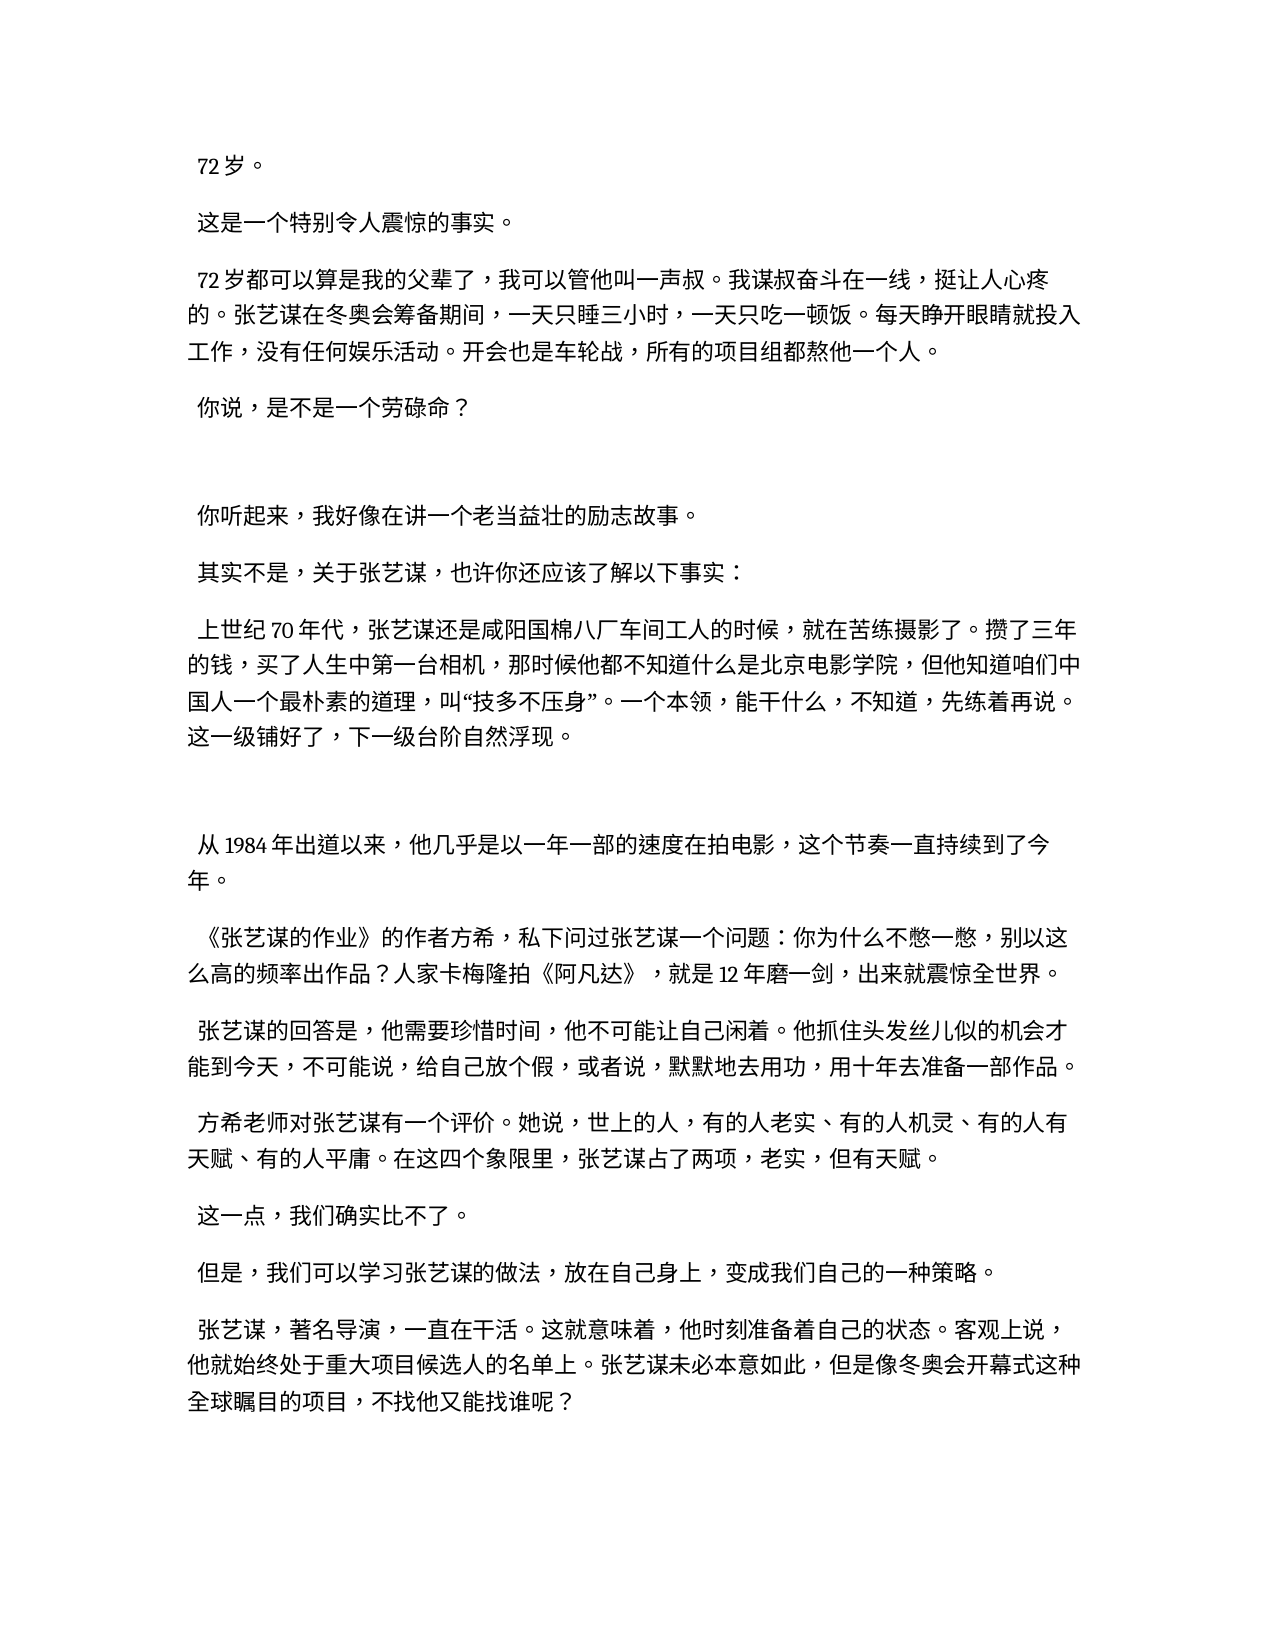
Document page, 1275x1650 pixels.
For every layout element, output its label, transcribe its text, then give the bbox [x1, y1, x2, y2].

text 张艺谋，著名导演，一直在干活。这就意味着，他时刻准备着自己的状态。客观上说，他就始终处于重大项目候选人的名单上。张艺谋未必本意如此，但是像冬奥会开幕式这种全球瞩目的项目，不找他又能找谁呢？ [187, 1313, 1087, 1417]
text 72岁。 [187, 150, 1087, 181]
text 你听起来，我好像在讲一个老当益壮的励志故事。 [187, 500, 1087, 531]
text 《张艺谋的作业》的作者方希，私下问过张艺谋一个问题：你为什么不憋一憋，别以这么高的频率出作品？人家卡梅隆拍《阿凡达》，就是12年磨一剑，出来就震惊全世界。 [187, 922, 1087, 989]
text 但是，我们可以学习张艺谋的做法，放在自己身上，变成我们自己的一种策略。 [187, 1257, 1087, 1288]
text 这一点，我们确实比不了。 [187, 1200, 1087, 1231]
text 张艺谋的回答是，他需要珍惜时间，他不可能让自己闲着。他抓住头发丝儿似的机会才能到今天，不可能说，给自己放个假，或者说，默默地去用功，用十年去准备一部作品。 [187, 1014, 1087, 1082]
text 上世纪70年代，张艺谋还是咸阳国棉八厂车间工人的时候，就在苦练摄影了。攒了三年的钱，买了人生中第一台相机，那时候他都不知道什么是北京电影学院，但他知道咱们中国人一个最朴素的道理，叫“技多不压身”。一个本领，能干什么，不知道，先练着再说。这一级铺好了，下一级台阶自然浮现。 [187, 613, 1087, 753]
text 你说，是不是一个劳碌命？ [187, 392, 1087, 423]
text 方希老师对张艺谋有一个评价。她说，世上的人，有的人老实、有的人机灵、有的人有天赋、有的人平庸。在这四个象限里，张艺谋占了两项，老实，但有天赋。 [187, 1107, 1087, 1174]
text 这是一个特别令人震惊的事实。 [187, 207, 1087, 238]
text 其实不是，关于张艺谋，也许你还应该了解以下事实： [187, 557, 1087, 588]
text 72岁都可以算是我的父辈了，我可以管他叫一声叔。我谋叔奋斗在一线，挺让人心疼的。张艺谋在冬奥会筹备期间，一天只睡三小时，一天只吃一顿饭。每天睁开眼睛就投入工作，没有任何娱乐活动。开会也是车轮战，所有的项目组都熬他一个人。 [187, 263, 1087, 367]
text 从1984年出道以来，他几乎是以一年一部的速度在拍电影，这个节奏一直持续到了今年。 [187, 829, 1087, 896]
